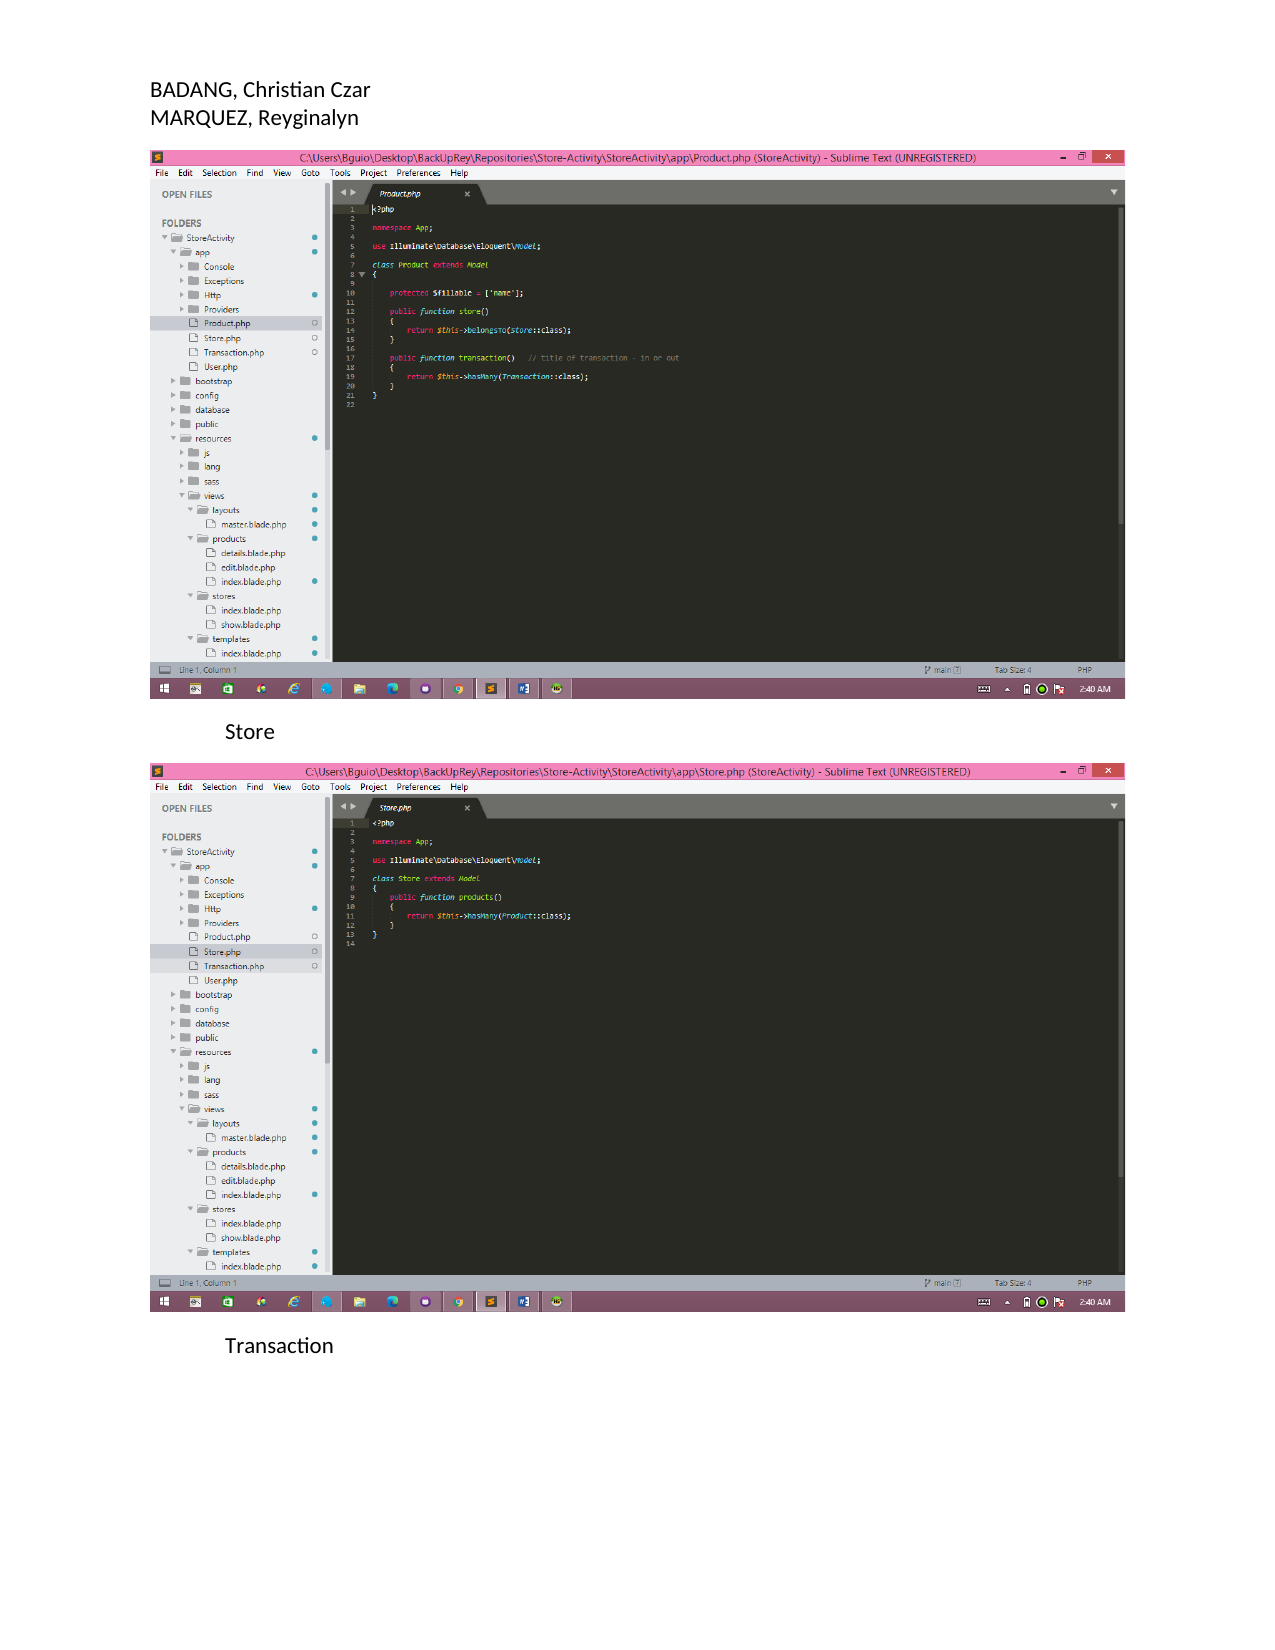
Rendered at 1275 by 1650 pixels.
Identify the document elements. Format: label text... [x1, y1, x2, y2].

picture [150, 763, 1125, 1312]
text Store [150, 717, 1125, 745]
text Transaction [150, 1331, 1125, 1359]
picture [150, 150, 1125, 699]
